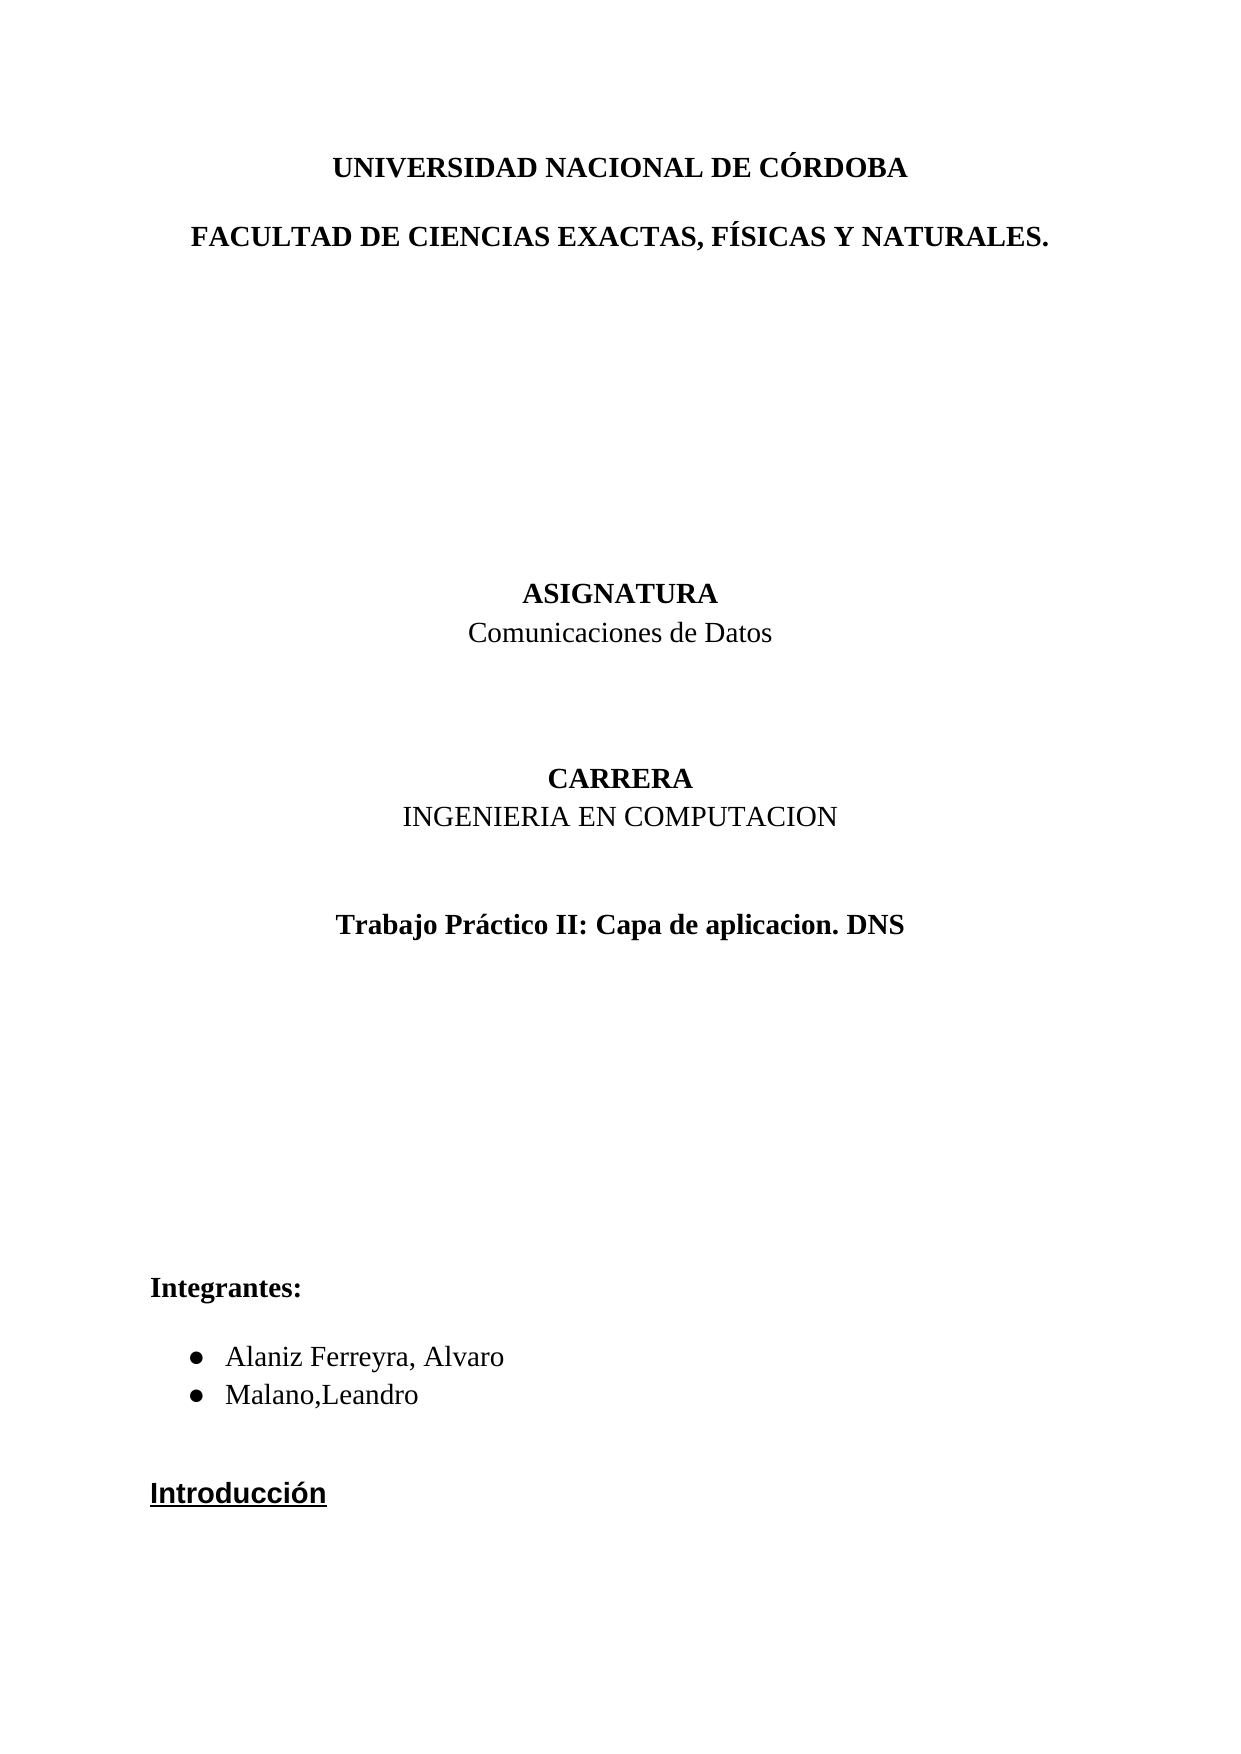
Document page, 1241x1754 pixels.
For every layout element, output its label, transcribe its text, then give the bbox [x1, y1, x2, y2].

text FACULTAD DE CIENCIAS EXACTAS, FÍSICAS Y NATURALES. [150, 219, 1090, 252]
text ASIGNATURA [150, 577, 1090, 610]
text Comunicaciones de Datos [150, 615, 1090, 649]
text UNIVERSIDAD NACIONAL DE CÓRDOBA [150, 150, 1090, 183]
list Alaniz Ferreyra, Alvaro [187, 1339, 1090, 1372]
text Introducción [150, 1476, 1090, 1510]
text CARRERA [150, 761, 1090, 794]
text INGENIERIA EN COMPUTACION [150, 799, 1090, 833]
text Trabajo Práctico II: Capa de aplicacion. DNS [150, 907, 1090, 940]
text Integrantes: [150, 1270, 1090, 1303]
list Malano,Leandro [187, 1377, 1090, 1411]
